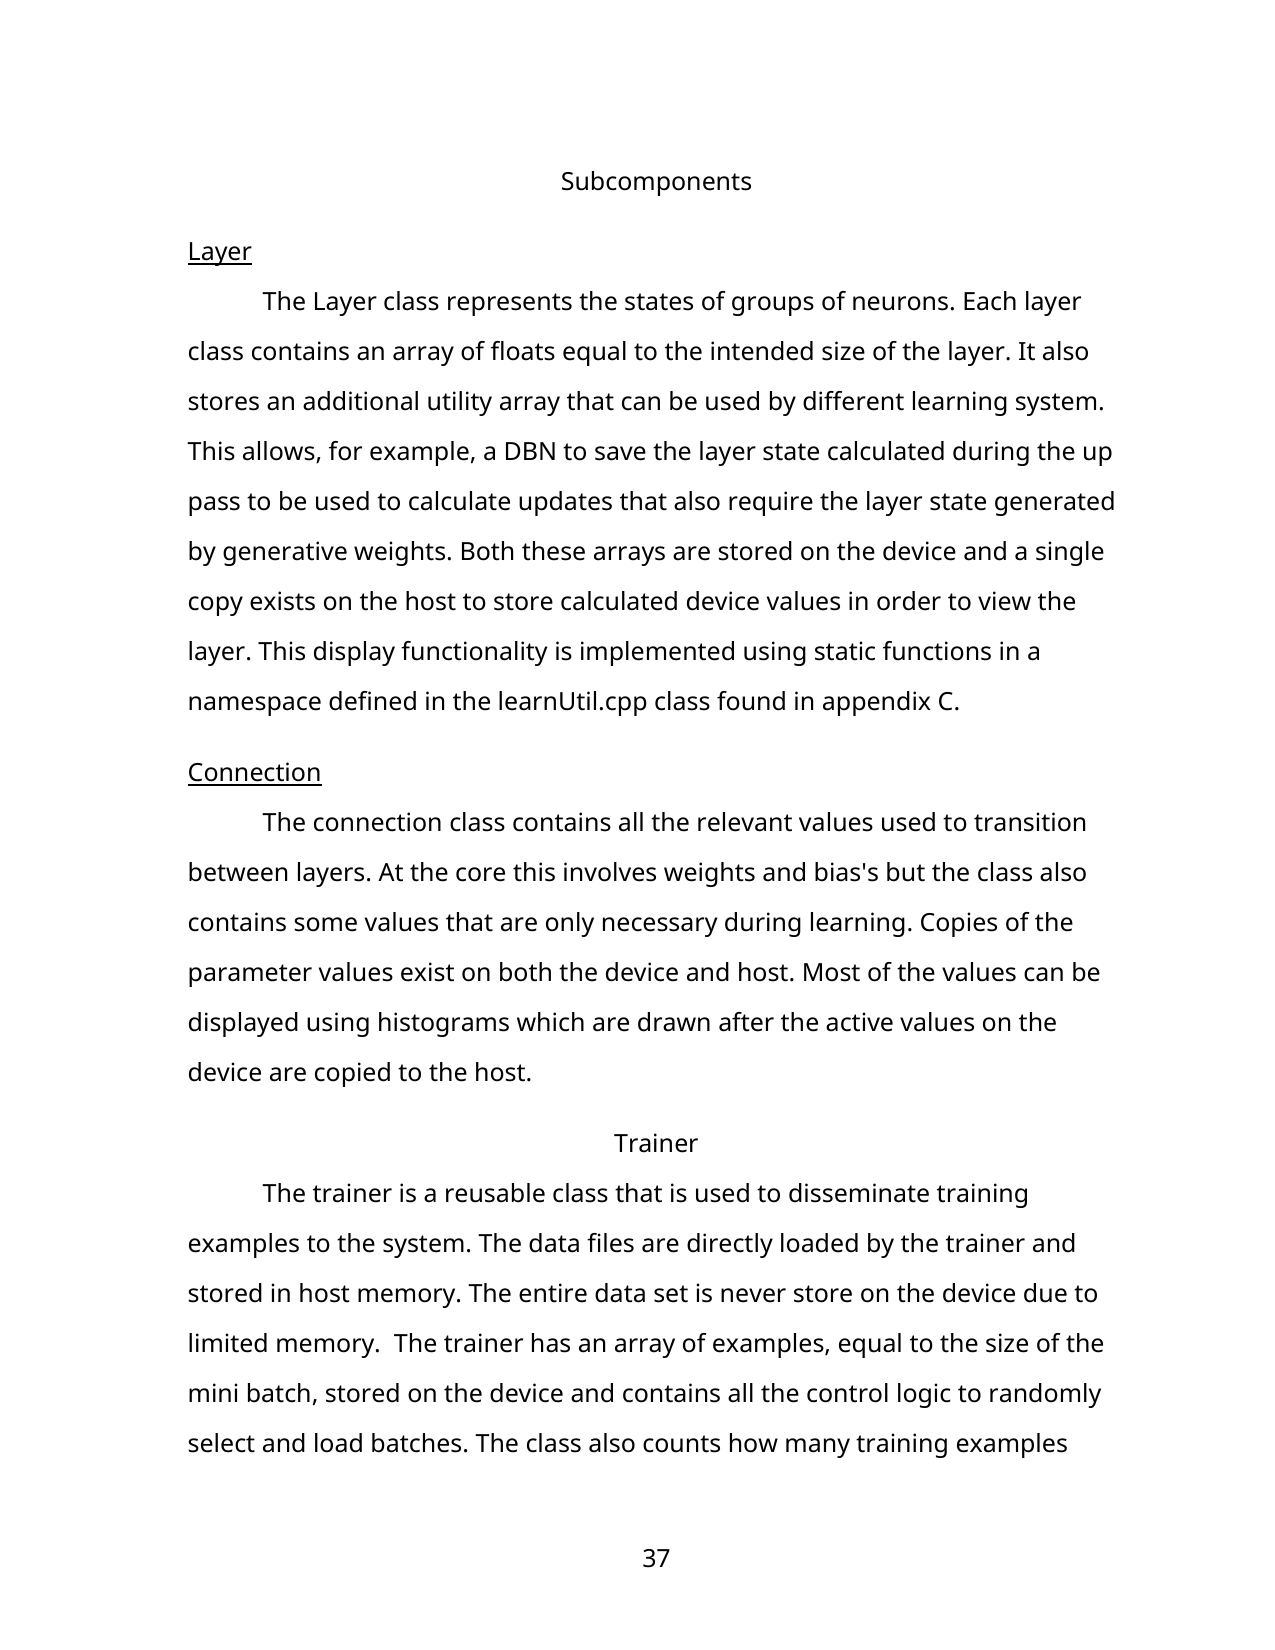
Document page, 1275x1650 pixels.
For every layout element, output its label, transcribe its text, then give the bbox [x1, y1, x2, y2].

subtitle Trainer [187, 1112, 1125, 1162]
subtitle Connection [187, 742, 1125, 792]
subtitle Subcomponents [187, 150, 1125, 200]
text The connection class contains all the relevant values used to transition between layers. At the core this involves weights and bias's but the class also contains some values that are only necessary during learning. Copies of the parameter values exist on both the device and host. Most of the values can be displayed using histograms which are drawn after the active values on the device are copied to the host. [187, 792, 1125, 1092]
subtitle Layer [187, 221, 1125, 271]
text The Layer class represents the states of groups of neurons. Each layer class contains an array of floats equal to the intended size of the layer. It also stores an additional utility array that can be used by different learning system. This allows, for example, a DBN to save the layer state calculated during the up pass to be used to calculate updates that also require the layer state generated by generative weights. Both these arrays are stored on the device and a single copy exists on the host to store calculated device values in order to view the layer. This display functionality is implemented using static functions in a namespace defined in the learnUtil.cpp class found in appendix C. [187, 271, 1125, 721]
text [187, 1162, 1125, 1462]
